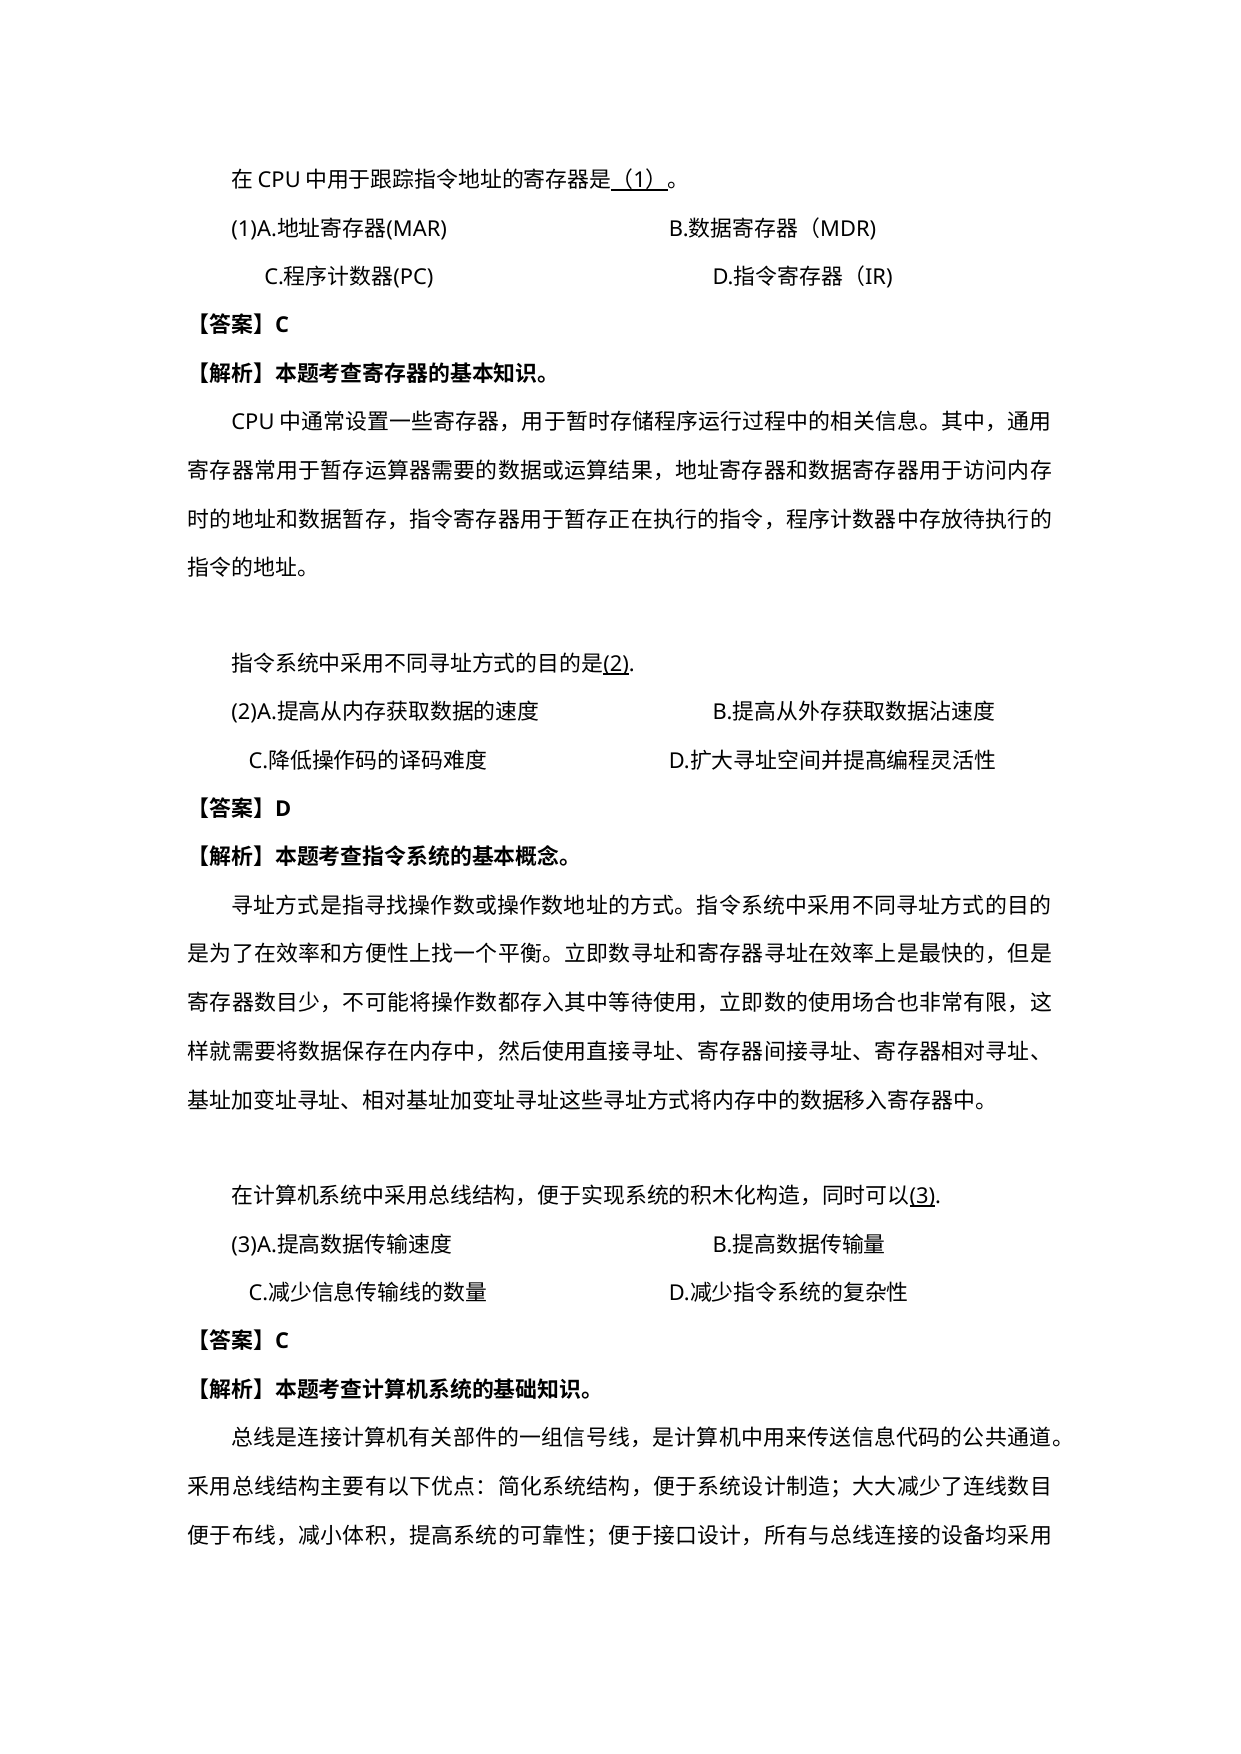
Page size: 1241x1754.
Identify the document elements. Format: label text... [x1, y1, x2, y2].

text C.程序计数器(PC) D.指令寄存器（IR) [187, 259, 1053, 291]
text CPU中通常设置一些寄存器，用于暂时存储程序运行过程中的相关信息。其中，通用寄存器常用于暂存运算器需要的数据或运算结果，地址寄存器和数据寄存器用于访问内存时的地址和数据暂存，指令寄存器用于暂存正在执行的指令，程序计数器中存放待执行的指令的地址。 [187, 404, 1053, 582]
text 在计算机系统中采用总线结构，便于实现系统的积木化构造，同时可以(3). [187, 1178, 1053, 1211]
text 【解析】本题考查计算机系统的基础知识。 [187, 1371, 1053, 1404]
text (3)A.提高数据传输速度 B.提高数据传输量 [187, 1226, 1053, 1259]
text 【解析】本题考查寄存器的基本知识。 [187, 355, 1053, 388]
text C.降低操作码的译码难度 D.扩大寻址空间并提髙编程灵活性 [187, 742, 1053, 775]
text C.减少信息传输线的数量 D.减少指令系统的复杂性 [187, 1275, 1053, 1307]
text 【答案】C [187, 307, 1053, 339]
text 【解析】本题考查指令系统的基本概念。 [187, 839, 1053, 871]
text 在CPU中用于跟踪指令地址的寄存器是（1）。 [187, 162, 1053, 194]
text (2)A.提高从内存获取数据的速度 B.提高从外存获取数据沾速度 [187, 694, 1053, 726]
text 【答案】C [187, 1323, 1053, 1356]
text 寻址方式是指寻找操作数或操作数地址的方式。指令系统中采用不同寻址方式的目的是为了在效率和方便性上找一个平衡。立即数寻址和寄存器寻址在效率上是最快的，但是寄存器数目少，不可能将操作数都存入其中等待使用，立即数的使用场合也非常有限，这样就需要将数据保存在内存中，然后使用直接寻址、寄存器间接寻址、寄存器相对寻址、基址加变址寻址、相对基址加变址寻址这些寻址方式将内存中的数据移入寄存器中。 [187, 887, 1053, 1115]
text (1)A.地址寄存器(MAR) B.数据寄存器（MDR) [187, 210, 1053, 243]
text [187, 1420, 1053, 1550]
text 【答案】D [187, 791, 1053, 823]
text 指令系统中采用不同寻址方式的目的是(2). [187, 646, 1053, 678]
